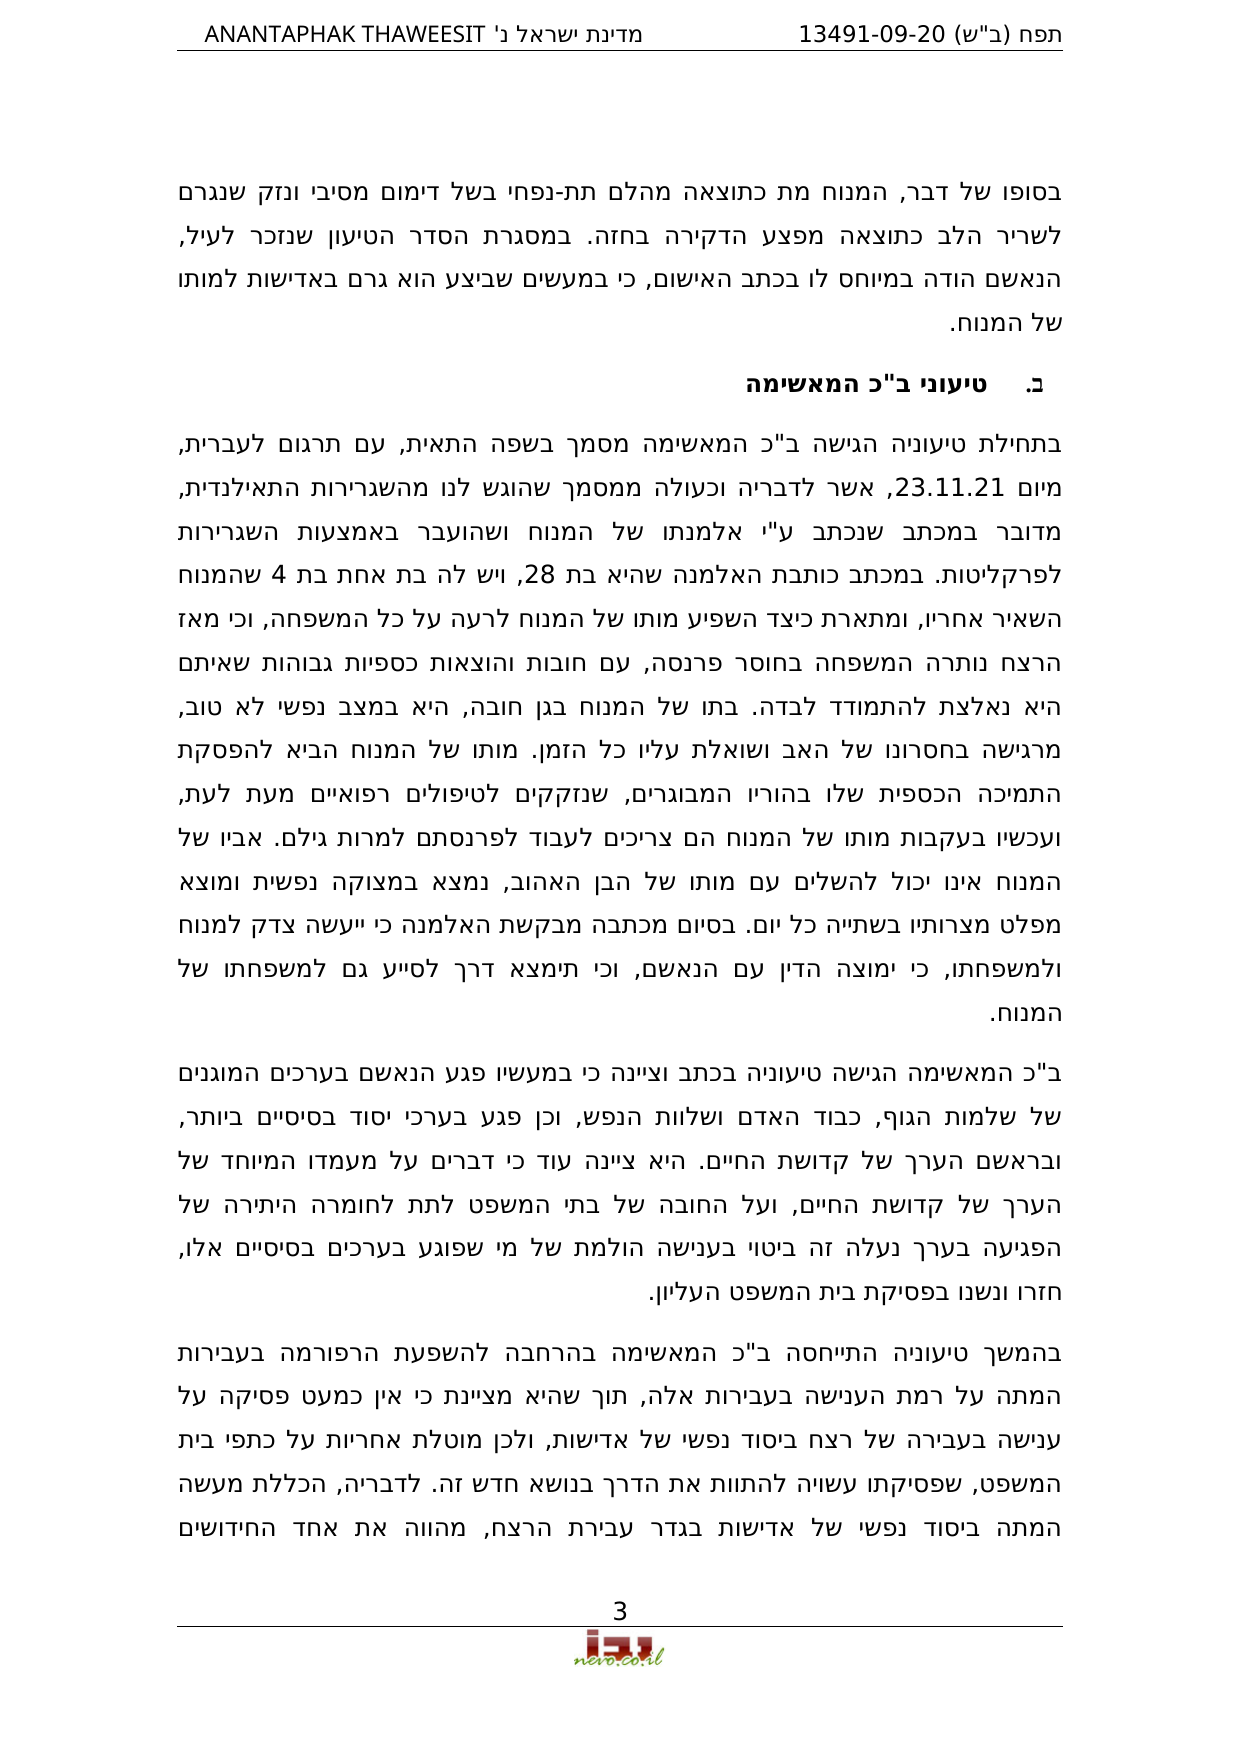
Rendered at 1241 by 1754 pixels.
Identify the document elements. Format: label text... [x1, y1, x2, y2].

text בסופו של דבר, המנוח מת כתוצאה מהלם תת-נפחי בשל דימום מסיבי ונזק שנגרם לשריר הלב כתוצאה מפצע הדקירה בחזה. במסגרת הסדר הטיעון שנזכר לעיל, הנאשם הודה במיוחס לו בכתב האישום, כי במעשים שביצע הוא גרם באדישות למותו של המנוח. [177, 177, 1063, 338]
list טיעוני ב"כ המאשימה [177, 369, 1026, 398]
picture [574, 1629, 666, 1667]
text בתחילת טיעוניה הגישה ב"כ המאשימה מסמך בשפה התאית, עם תרגום לעברית, מיום 23.11.21, אשר לדבריה וכעולה ממסמך שהוגש לנו מהשגרירות התאילנדית, מדובר במכתב שנכתב ע"י אלמנתו של המנוח ושהועבר באמצעות השגרירות לפרקליטות. במכתב כותבת האלמנה שהיא בת 28, ויש לה בת אחת בת 4 שהמנוח השאיר אחריו, ומתארת כיצד השפיע מותו של המנוח לרעה על כל המשפחה, וכי מאז הרצח נותרה המשפחה בחוסר פרנסה, עם חובות והוצאות כספיות גבוהות שאיתם היא נאלצת להתמודד לבדה. בתו של המנוח בגן חובה, היא במצב נפשי לא טוב, מרגישה בחסרונו של האב ושואלת עליו כל הזמן. מותו של המנוח הביא להפסקת התמיכה הכספית שלו בהוריו המבוגרים, שנזקקים לטיפולים רפואיים מעת לעת, ועכשיו בעקבות מותו של המנוח הם צריכים לעבוד לפרנסתם למרות גילם. אביו של המנוח אינו יכול להשלים עם מותו של הבן האהוב, נמצא במצוקה נפשית ומוצא מפלט מצרותיו בשתייה כל יום. בסיום מכתבה מבקשת האלמנה כי ייעשה צדק למנוח ולמשפחתו, כי ימוצה הדין עם הנאשם, וכי תימצא דרך לסייע גם למשפחתו של המנוח. [177, 429, 1063, 1027]
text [177, 1338, 1063, 1542]
text ב"כ המאשימה הגישה טיעוניה בכתב וציינה כי במעשיו פגע הנאשם בערכים המוגנים של שלמות הגוף, כבוד האדם ושלוות הנפש, וכן פגע בערכי יסוד בסיסיים ביותר, ובראשם הערך של קדושת החיים. היא ציינה עוד כי דברים על מעמדו המיוחד של הערך של קדושת החיים, ועל החובה של בתי המשפט לתת לחומרה היתירה של הפגיעה בערך נעלה זה ביטוי בענישה הולמת של מי שפוגע בערכים בסיסיים אלו, חזרו ונשנו בפסיקת בית המשפט העליון. [177, 1058, 1063, 1306]
